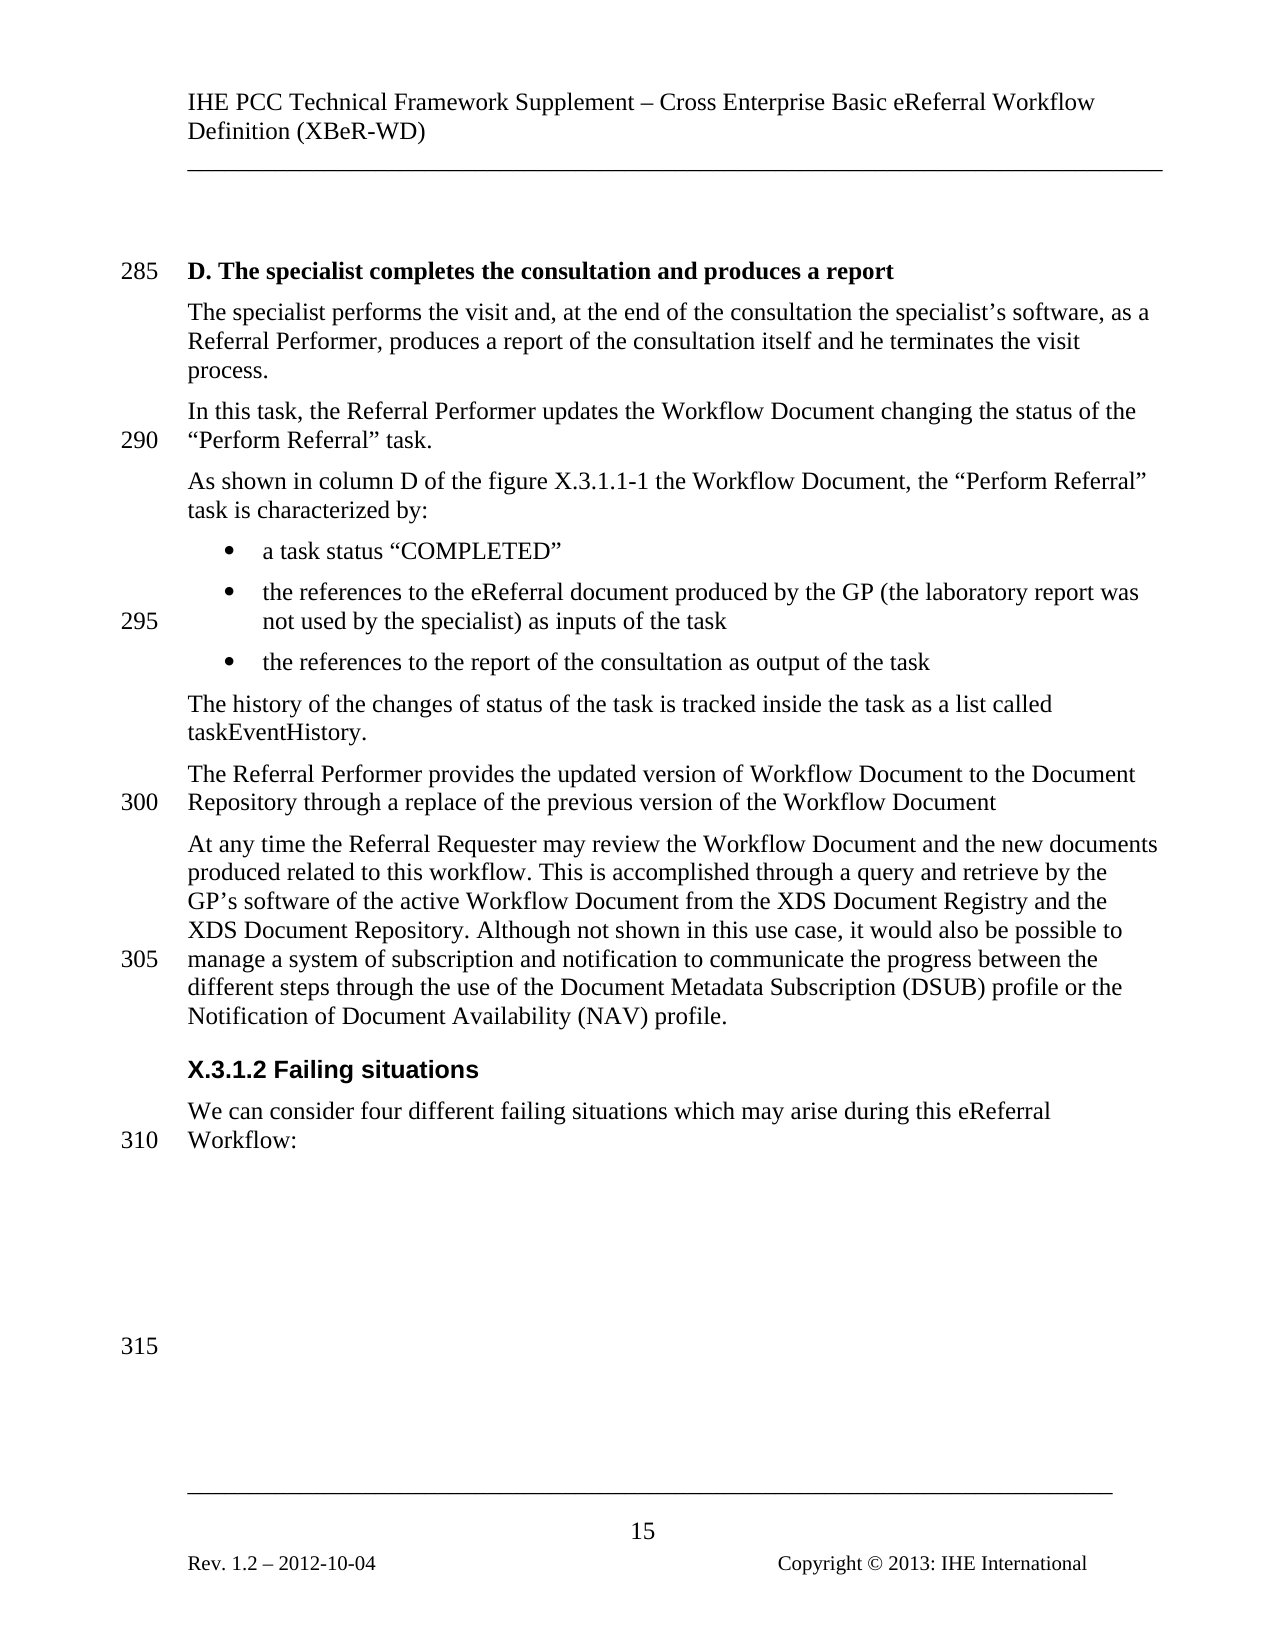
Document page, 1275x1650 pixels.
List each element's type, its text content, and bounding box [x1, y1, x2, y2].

list a task status “COMPLETED” [225, 536, 1162, 565]
text We can consider four different failing situations which may arise during this eReferral Workflow: [187, 1096, 1162, 1154]
text D. The specialist completes the consultation and produces a report [187, 256, 1162, 285]
text At any time the Referral Requester may review the Workflow Document and the new documents produced related to this workflow. This is accomplished through a query and retrieve by the GP’s software of the active Workflow Document from the XDS Document Registry and the XDS Document Repository. Although not shown in this use case, it would also be possible to manage a system of subscription and notification to communicate the progress between the different steps through the use of the Document Metadata Subscription (DSUB) profile or the Notification of Document Availability (NAV) profile. [187, 829, 1162, 1030]
text As shown in column D of the figure X.3.1.1-1 the Workflow Document, the “Perform Referral” task is characterized by: [187, 466, 1162, 524]
text The history of the changes of status of the task is tracked inside the task as a list called taskEventHistory. [187, 689, 1162, 746]
text In this task, the Referral Performer updates the Workflow Document changing the status of the “Perform Referral” task. [187, 396, 1162, 454]
subtitle X.3.1.2 Failing situations [187, 1055, 1162, 1084]
text The specialist performs the visit and, at the end of the consultation the specialist’s software, as a Referral Performer, produces a report of the consultation itself and he terminates the visit process. [187, 297, 1162, 384]
list the references to the eReferral document produced by the GP (the laboratory report was not used by the specialist) as inputs of the task [225, 577, 1162, 635]
list the references to the report of the consultation as output of the task [225, 647, 1162, 676]
text The Referral Performer provides the updated version of Workflow Document to the Document Repository through a replace of the previous version of the Workflow Document [187, 759, 1162, 816]
